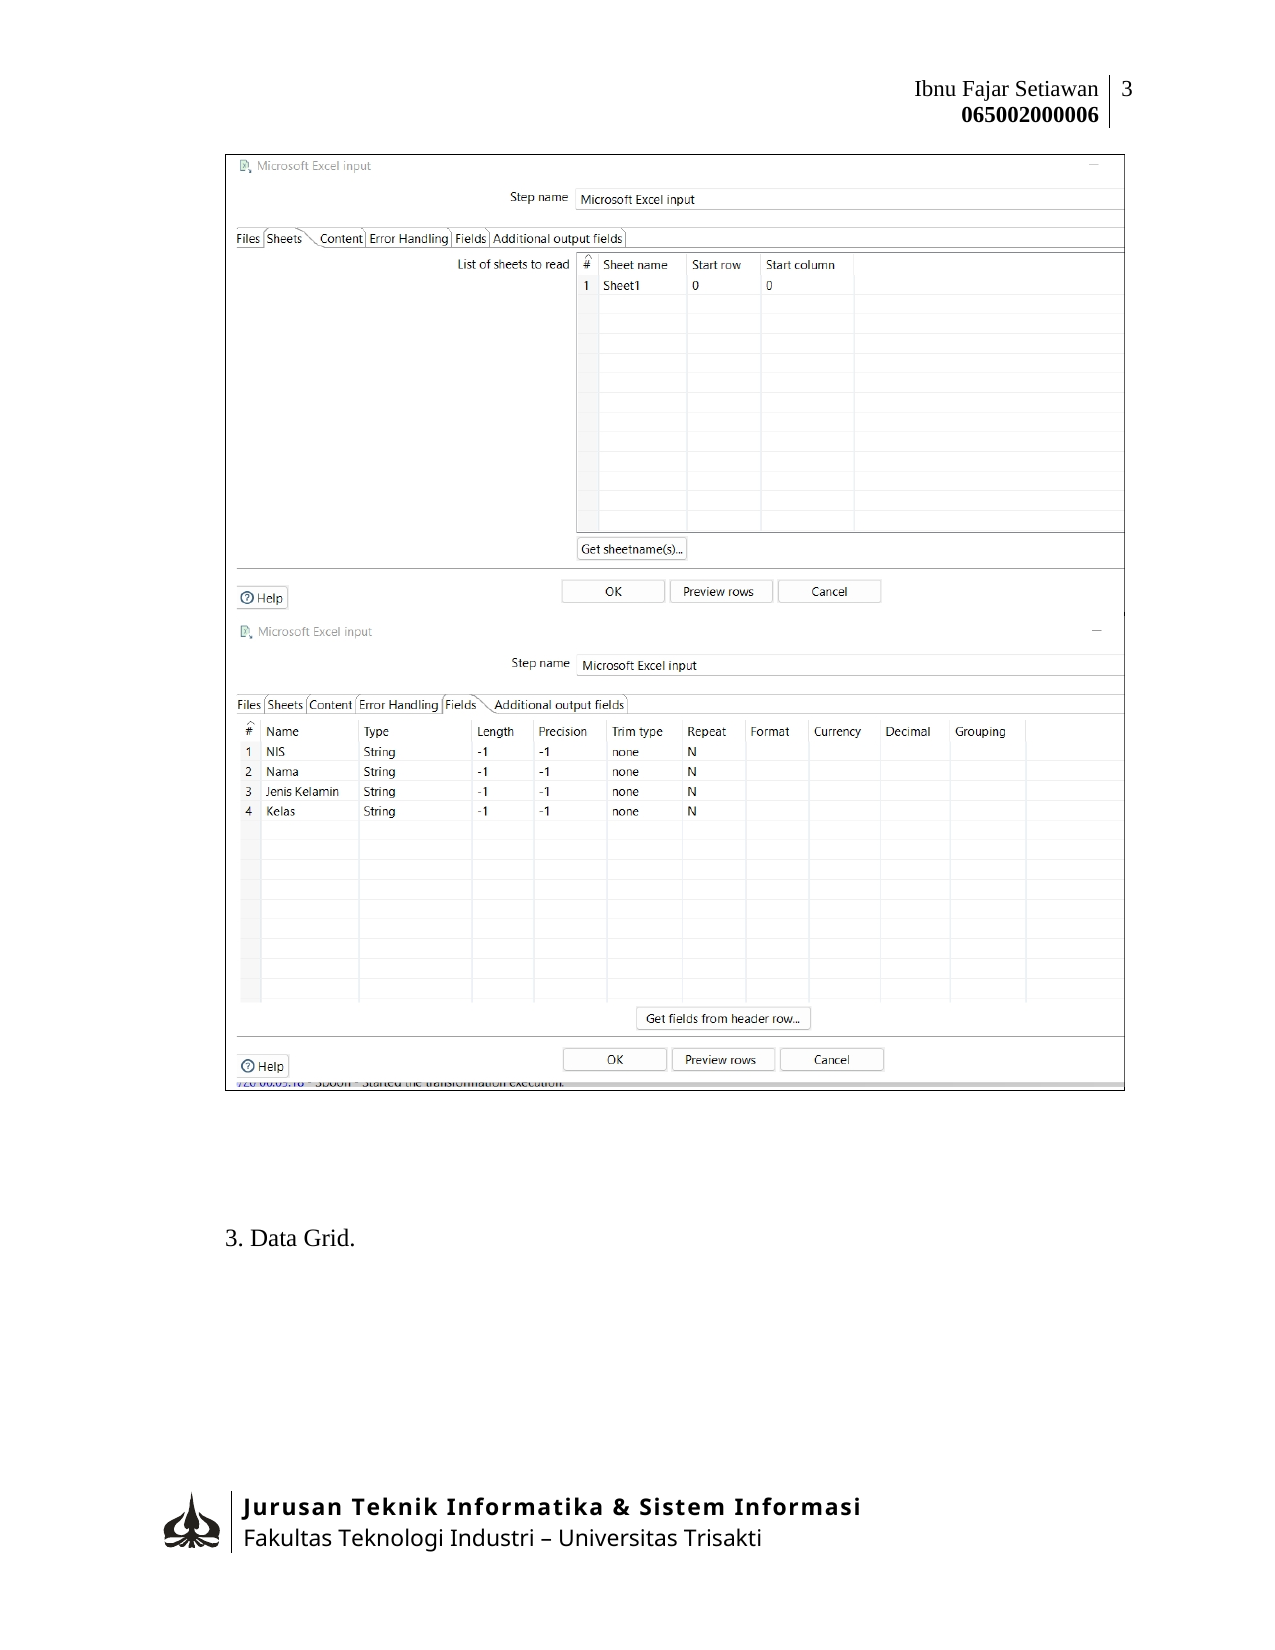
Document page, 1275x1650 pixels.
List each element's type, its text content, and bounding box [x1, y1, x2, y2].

list 3. Data Grid. [225, 1223, 1125, 1252]
picture [236, 616, 1125, 1087]
table_header [226, 155, 1124, 1090]
picture [236, 155, 1125, 612]
